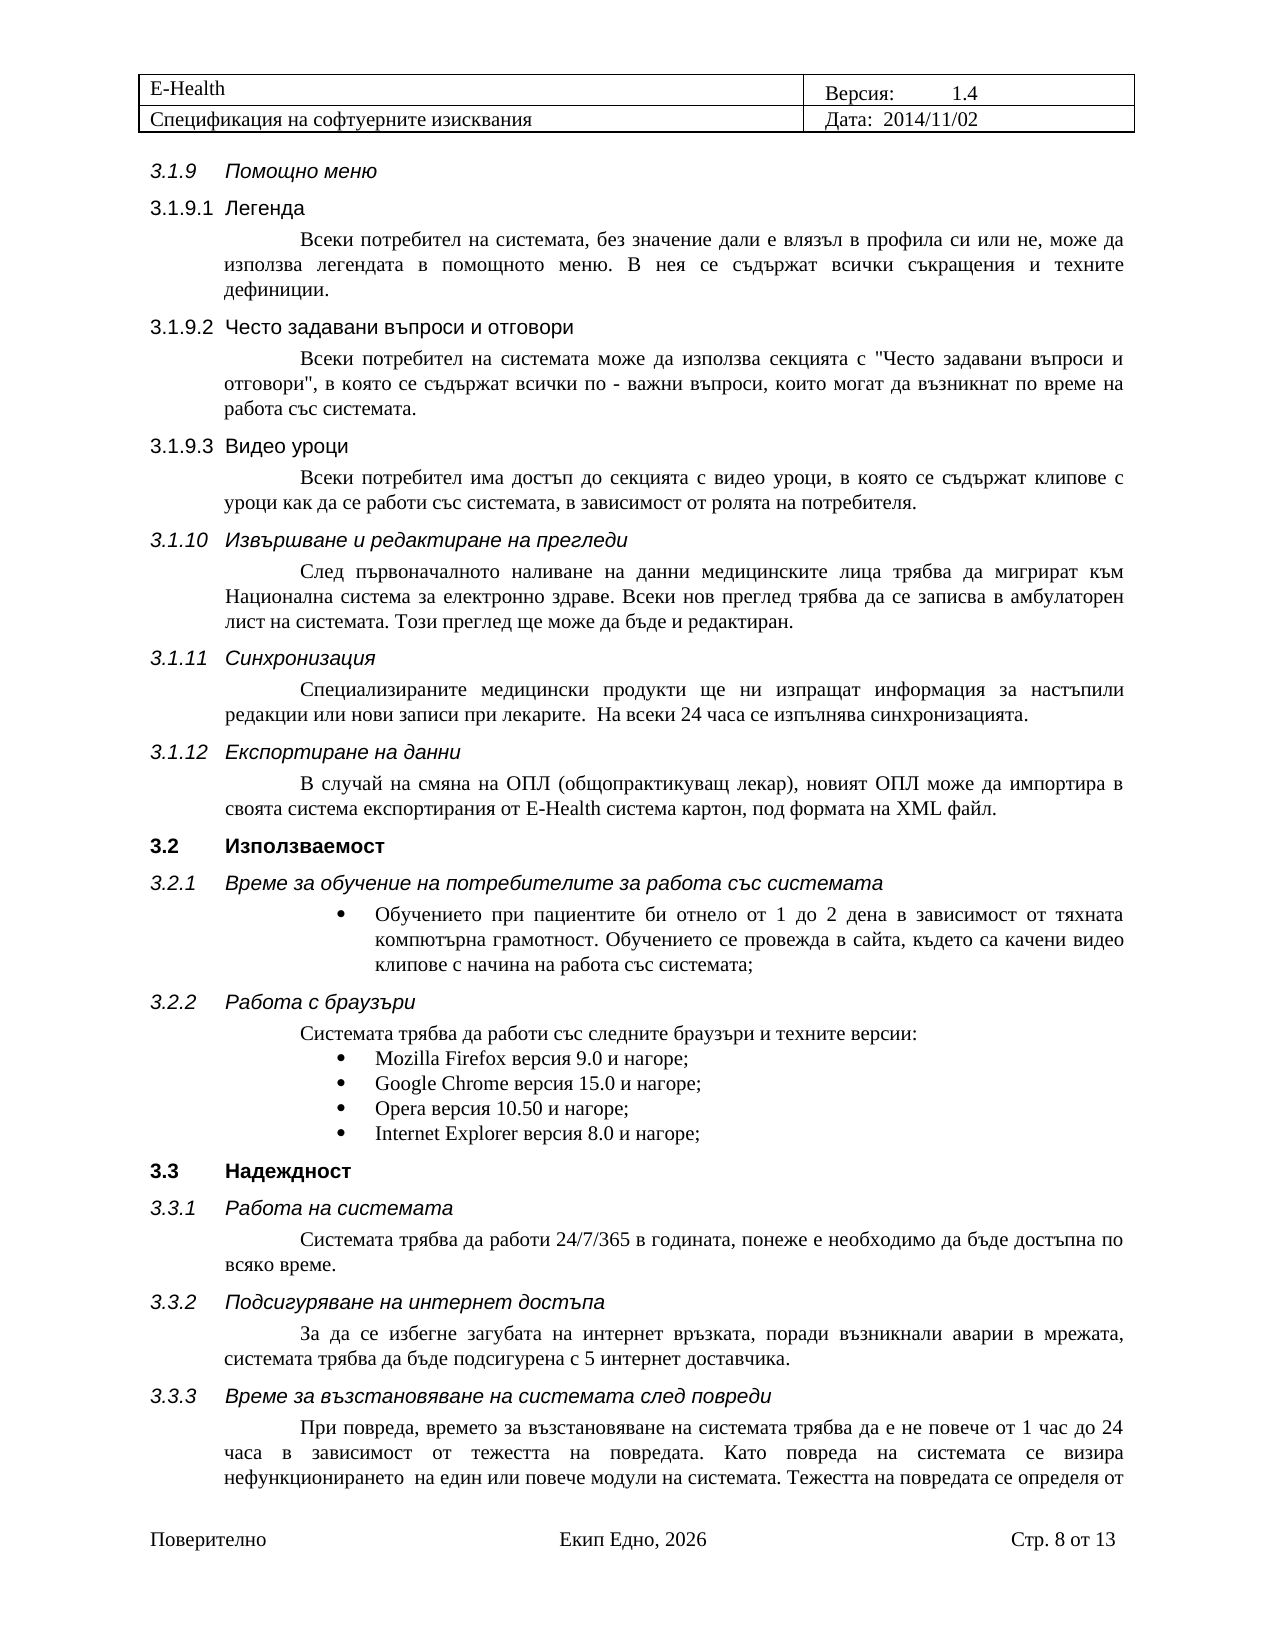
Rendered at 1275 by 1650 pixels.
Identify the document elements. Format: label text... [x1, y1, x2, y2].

subtitle Експортиране на данни [150, 739, 1125, 764]
text Системата трябва да работи 24/7/365 в годината, понеже е необходимо да бъде достъпна по всяко време. [225, 1226, 1125, 1276]
subtitle Често задавани въпроси и отговори [150, 314, 1125, 339]
text Специализираните медицински продукти ще ни изпращат информация за настъпили редакции или нови записи при лекарите. На всеки 24 часа се изпълнява синхронизацията. [225, 676, 1125, 726]
text Всеки потребител на системата може да използва секцията с "Често задавани въпроси и отговори", в която се съдържат всички по - важни въпроси, които могат да възникнат по време на работа със системата. [224, 345, 1125, 420]
subtitle Работа с браузъри [150, 989, 1125, 1014]
text Всеки потребител има достъп до секцията с видео уроци, в която се съдържат клипове с уроци как да се работи със системата, в зависимост от ролята на потребителя. [224, 464, 1125, 514]
subtitle Работа на системата [150, 1195, 1125, 1220]
subtitle Използваемост [150, 833, 1125, 858]
list Google Chrome версия 15.0 и нагоре; [337, 1070, 1125, 1095]
list Обучението при пациентите би отнело от 1 до 2 дена в зависимост от тяхната компютърна грамотност. Обучението се провежда в сайта, където са качени видео клипове с начина на работа със системата; [337, 901, 1125, 976]
text Всеки потребител на системата, без значение дали е влязъл в профила си или не, може да използва легендата в помощното меню. В нея се съдържат всички съкращения и техните дефиниции. [224, 226, 1125, 301]
list Mozilla Firefox версия 9.0 и нагоре; [337, 1045, 1125, 1070]
text За да се избегне загубата на интернет връзката, поради възникнали аварии в мрежата, системата трябва да бъде подсигурена с 5 интернет доставчика. [224, 1320, 1125, 1370]
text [224, 1414, 1125, 1489]
subtitle Видео уроци [150, 433, 1125, 458]
subtitle Време за обучение на потребителите за работа със системата [150, 870, 1125, 895]
subtitle Време за възстановяване на системата след повреди [150, 1383, 1125, 1408]
subtitle Помощно меню [150, 158, 1125, 183]
text Системата трябва да работи със следните браузъри и техните версии: [224, 1020, 1125, 1045]
subtitle Извършване и редактиране на прегледи [150, 526, 1125, 551]
list Opera версия 10.50 и нагоре; [337, 1095, 1125, 1120]
subtitle Надеждност [150, 1158, 1125, 1183]
subtitle Легенда [150, 195, 1125, 220]
text След първоначалното наливане на данни медицинските лица трябва да мигрират към Национална система за електронно здраве. Всеки нов преглед трябва да се записва в амбулаторен лист на системата. Този преглед ще може да бъде и редактиран. [225, 558, 1125, 633]
subtitle Подсигуряване на интернет достъпа [150, 1289, 1125, 1314]
text В случай на смяна на ОПЛ (общопрактикуващ лекар), новият ОПЛ може да импортира в своята система експортирания от E-Health система картон, под формата на XML файл. [225, 770, 1125, 820]
list Internet Explorer версия 8.0 и нагоре; [337, 1120, 1125, 1145]
subtitle Синхронизация [150, 645, 1125, 670]
